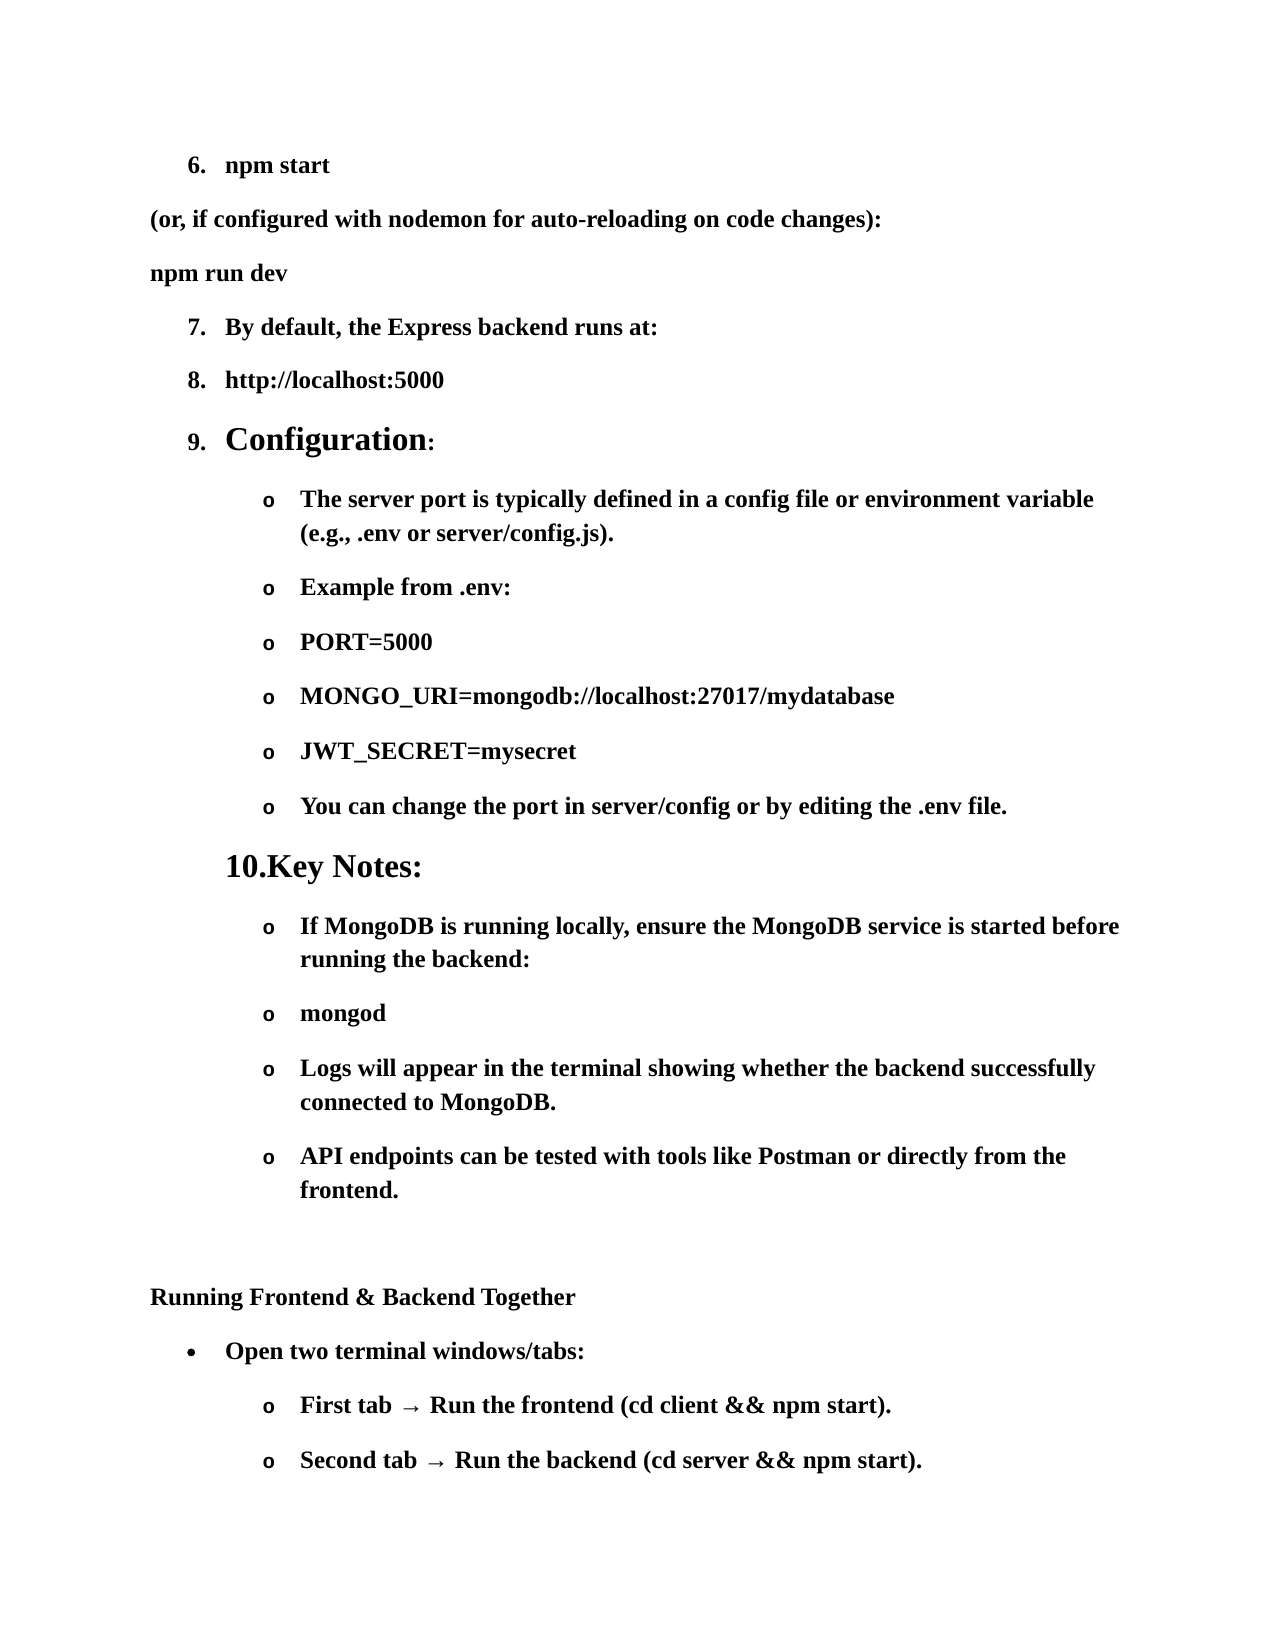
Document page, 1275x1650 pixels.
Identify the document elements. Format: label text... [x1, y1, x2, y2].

text (or, if configured with nodemon for auto-reloading on code changes): [150, 204, 1125, 233]
list npm start [187, 150, 1125, 179]
list The server port is typically defined in a config file or environment variable (e.g., .env or server/config.js). [262, 484, 1125, 547]
list First tab → Run the frontend (cd client && npm start). [262, 1390, 1125, 1420]
list You can change the port in server/config or by editing the .env file. [262, 791, 1125, 821]
list If MongoDB is running locally, ensure the MongoDB service is started before running the backend: [262, 911, 1125, 973]
list mongod [262, 998, 1125, 1028]
text 10.Key Notes: [225, 846, 1125, 884]
list By default, the Express backend runs at: [187, 312, 1125, 340]
list PORT=5000 [262, 627, 1125, 656]
list JWT_SECRET=mysecret [262, 736, 1125, 766]
text Running Frontend & Backend Together [150, 1282, 1125, 1311]
list Configuration: [187, 419, 1125, 458]
list MONGO_URI=mongodb://localhost:27017/mydatabase [262, 681, 1125, 711]
list Second tab → Run the backend (cd server && npm start). [262, 1445, 1125, 1474]
list Logs will appear in the terminal showing whether the backend successfully connected to MongoDB. [262, 1053, 1125, 1116]
list API endpoints can be tested with tools like Postman or directly from the frontend. [262, 1141, 1125, 1203]
list http://localhost:5000 [187, 365, 1125, 394]
text npm run dev [150, 258, 1125, 286]
list Example from .env: [262, 572, 1125, 601]
list Open two terminal windows/tabs: [187, 1336, 1125, 1365]
